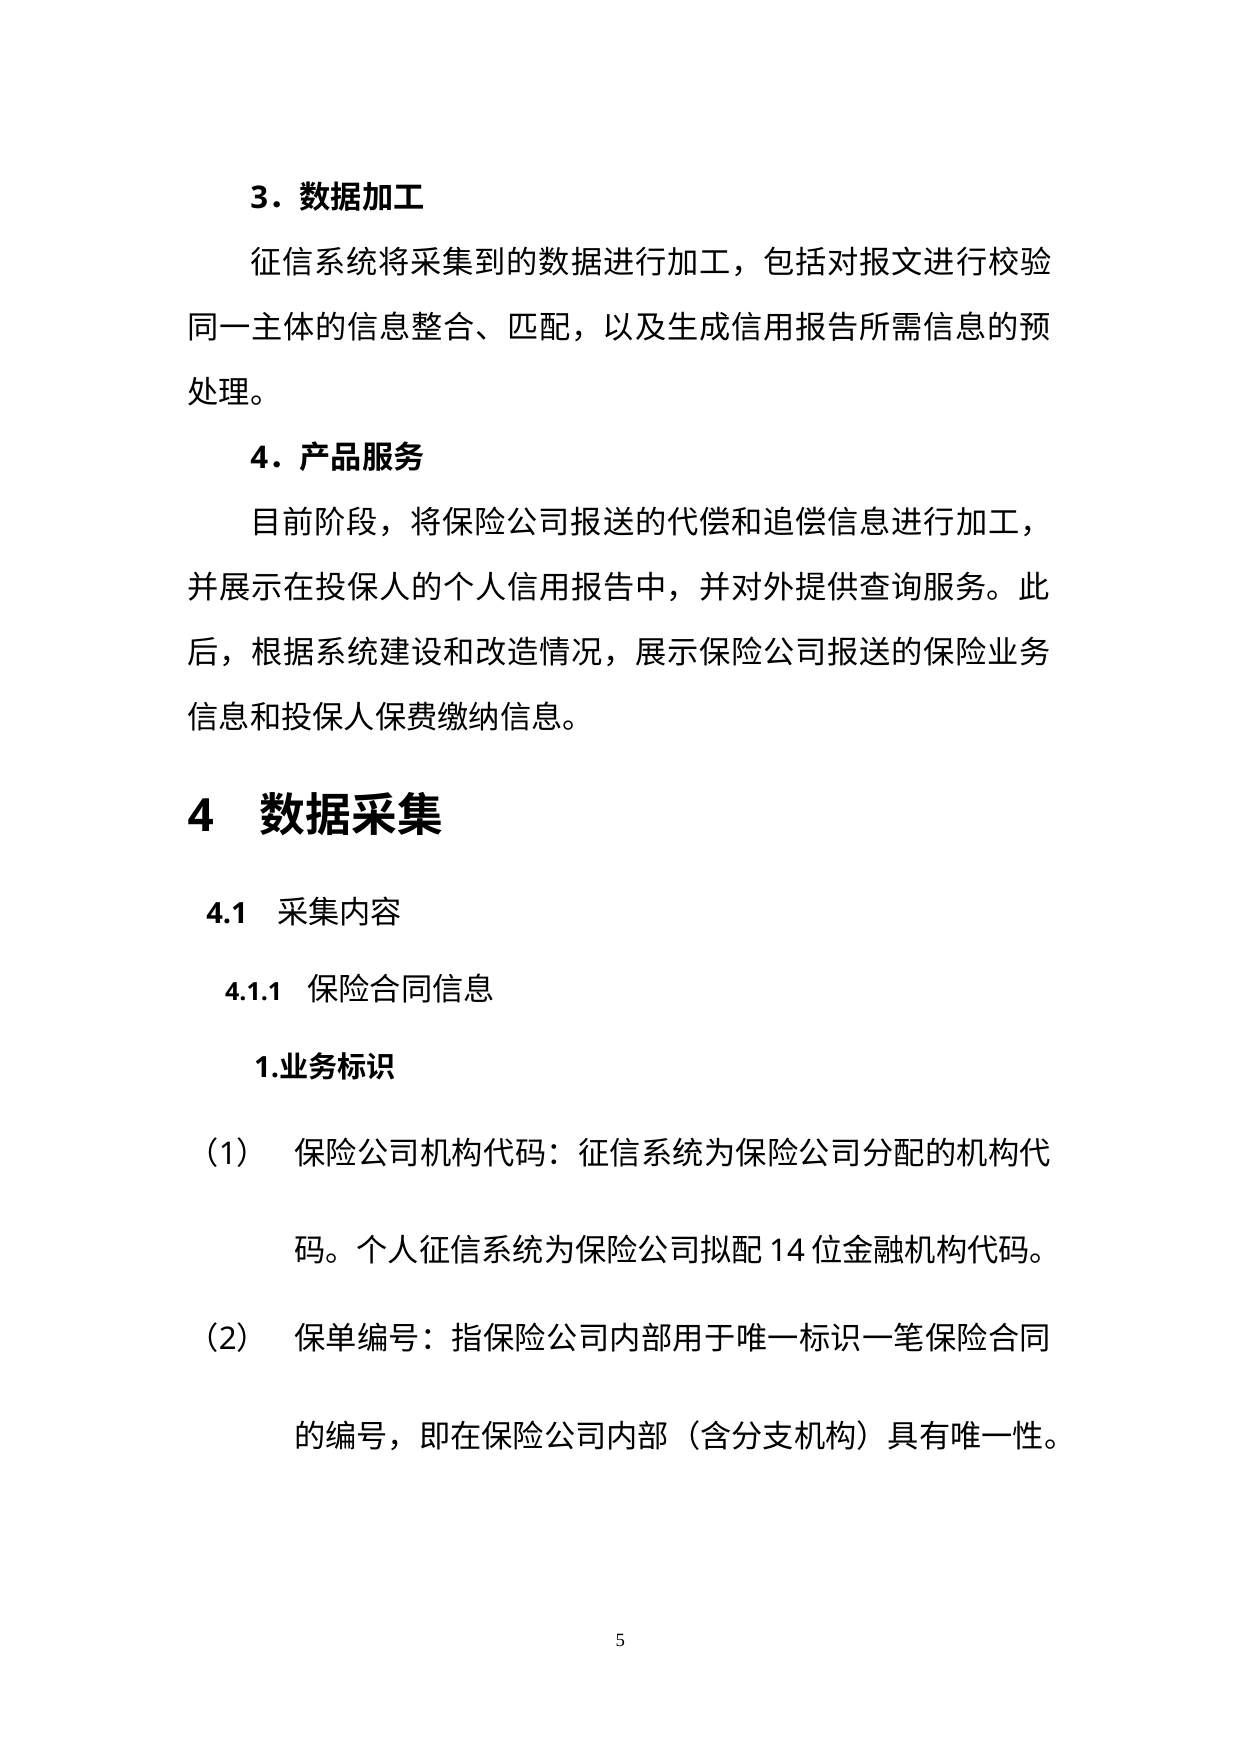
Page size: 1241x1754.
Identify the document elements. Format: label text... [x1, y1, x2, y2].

list 保单编号：指保险公司内部用于唯一标识一笔保险合同的编号，即在保险公司内部（含分支机构）具有唯一性。 [187, 1303, 1053, 1466]
text 保险合同信息 [225, 954, 1053, 1019]
text 征信系统将采集到的数据进行加工，包括对报文进行校验、同一主体的信息整合、匹配，以及生成信用报告所需信息的预处理。 [187, 227, 1053, 422]
list 1.业务标识 [225, 1032, 1053, 1097]
text 采集内容 [206, 877, 1053, 942]
list 保险公司机构代码：征信系统为保险公司分配的机构代码。个人征信系统为保险公司拟配14位金融机构代码。 [187, 1118, 1053, 1281]
text 目前阶段，将保险公司报送的代偿和追偿信息进行加工，并展示在投保人的个人信用报告中，并对外提供查询服务。此后，根据系统建设和改造情况，展示保险公司报送的保险业务信息和投保人保费缴纳信息。 [187, 487, 1053, 747]
text 3．数据加工 [187, 162, 1053, 227]
text 4．产品服务 [187, 422, 1053, 487]
text 数据采集 [187, 763, 1053, 861]
